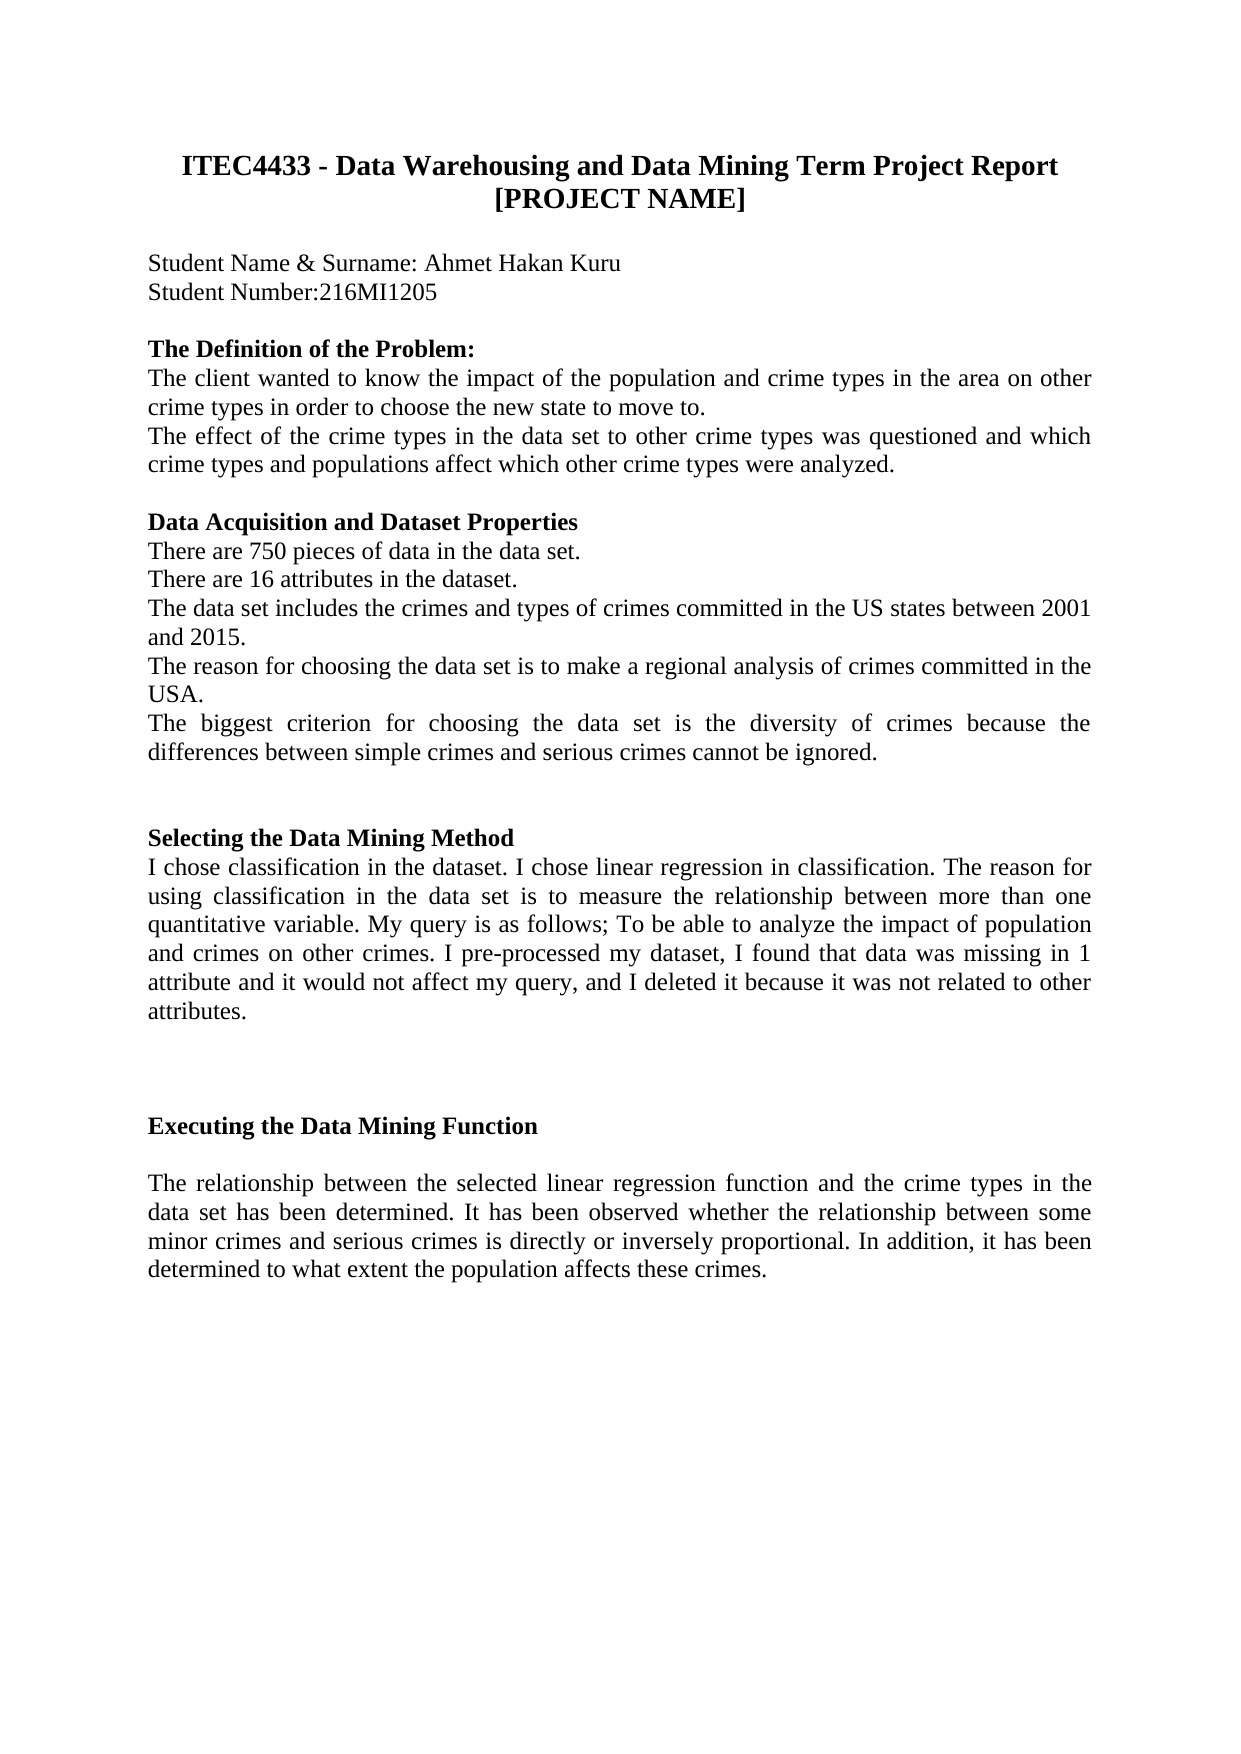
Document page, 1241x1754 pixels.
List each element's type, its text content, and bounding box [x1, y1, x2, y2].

text The reason for choosing the data set is to make a regional analysis of crimes committed in the USA. [148, 651, 1093, 708]
text I chose classification in the dataset. I chose linear regression in classification. The reason for using classification in the data set is to measure the relationship between more than one quantitative variable. My query is as follows; To be able to analyze the impact of population and crimes on other crimes. I pre-processed my dataset, I found that data was missing in 1 attribute and it would not affect my query, and I deleted it because it was not related to other attributes. [148, 852, 1093, 1024]
text [PROJECT NAME] [148, 181, 1093, 215]
text The relationship between the selected linear regression function and the crime types in the data set has been determined. It has been observed whether the relationship between some minor crimes and serious crimes is directly or inversely proportional. In addition, it has been determined to what extent the population affects these crimes. [148, 1168, 1093, 1283]
text The Definition of the Problem: [148, 334, 1093, 363]
text Data Acquisition and Dataset Properties [148, 507, 1093, 536]
text Student Number:216MI1205 [148, 277, 1093, 306]
text Executing the Data Mining Function [148, 1111, 1093, 1139]
text The client wanted to know the impact of the population and crime types in the area on other crime types in order to choose the new state to move to. [148, 363, 1093, 421]
text Student Name & Surname: Ahmet Hakan Kuru [148, 248, 1093, 277]
text The data set includes the crimes and types of crimes committed in the US states between 2001 and 2015. [148, 593, 1093, 651]
text Selecting the Data Mining Method [148, 823, 1093, 852]
text The biggest criterion for choosing the data set is the diversity of crimes because the differences between simple crimes and serious crimes cannot be ignored. [148, 708, 1093, 766]
text There are 16 attributes in the dataset. [148, 564, 1093, 593]
text There are 750 pieces of data in the data set. [148, 536, 1093, 564]
text The effect of the crime types in the data set to other crime types was questioned and which crime types and populations affect which other crime types were analyzed. [148, 421, 1093, 478]
text ITEC4433 - Data Warehousing and Data Mining Term Project Report [148, 148, 1093, 181]
